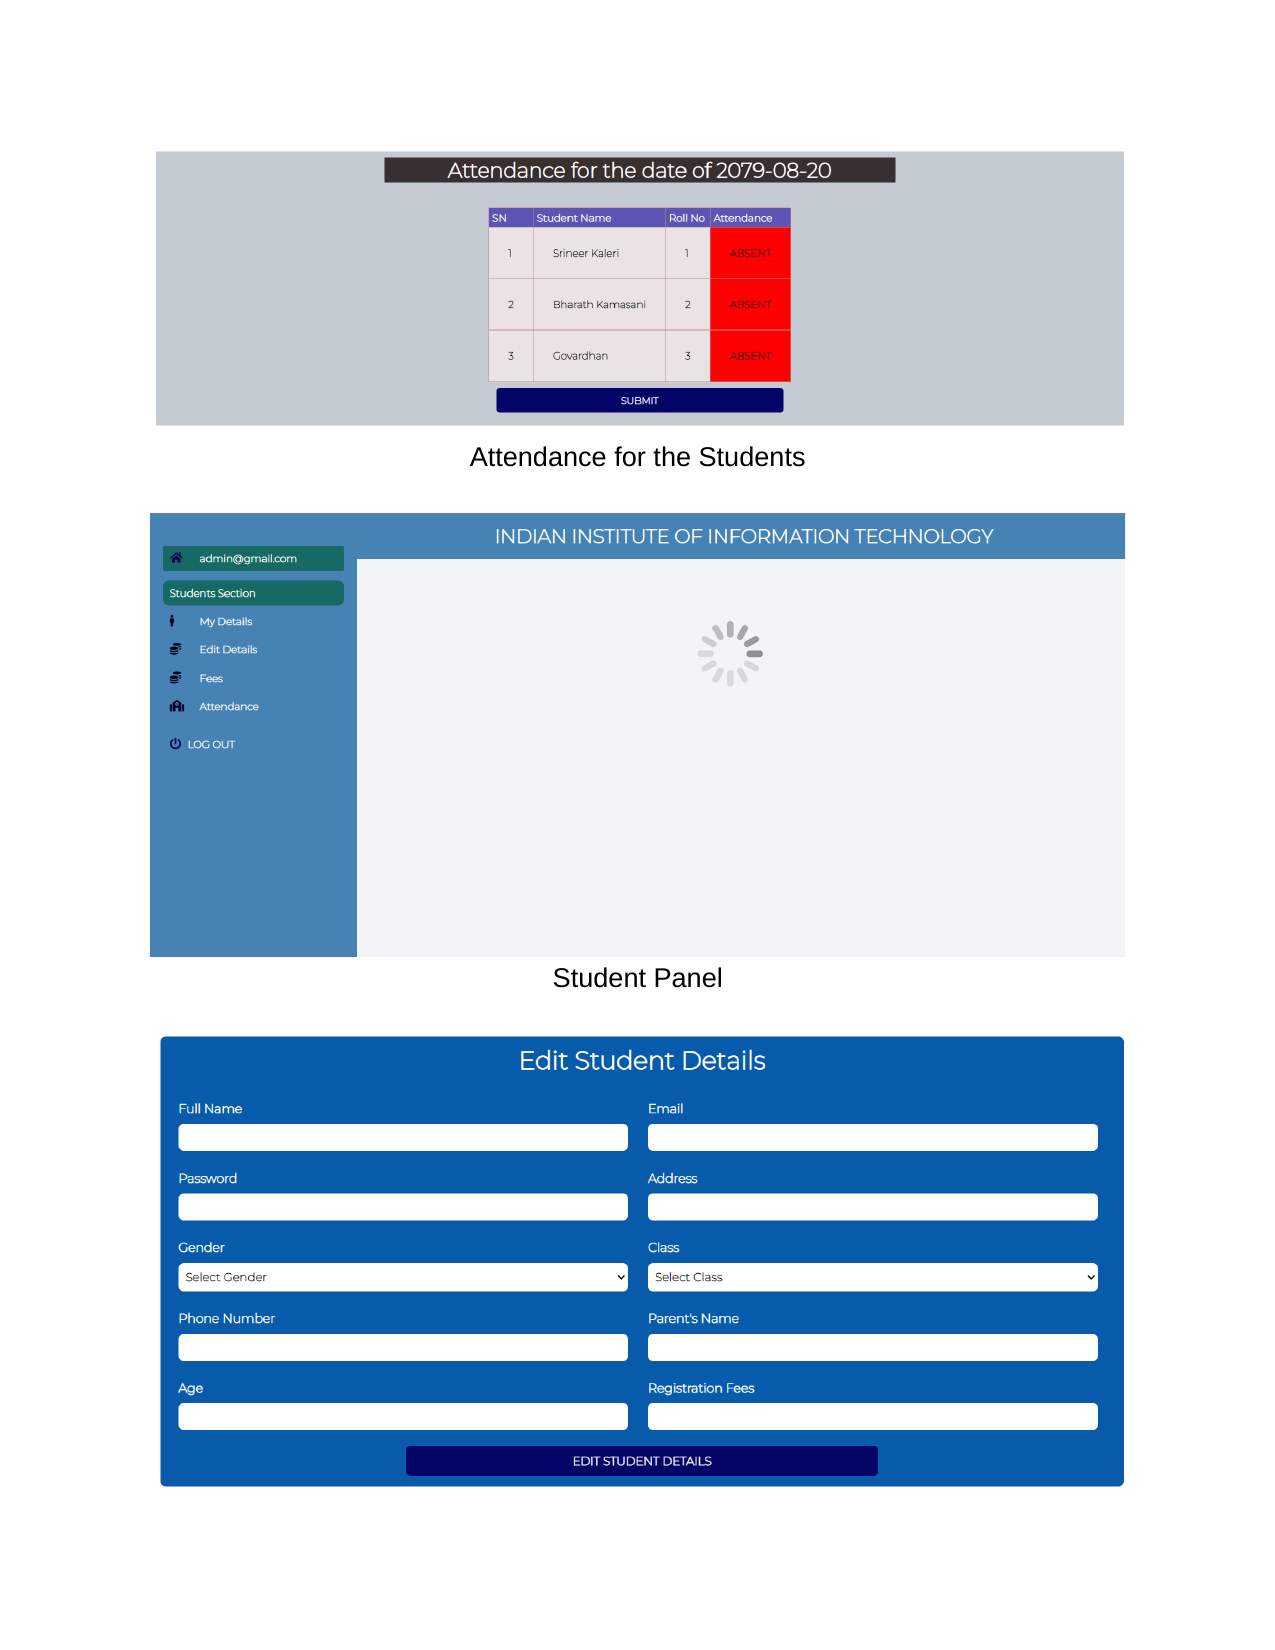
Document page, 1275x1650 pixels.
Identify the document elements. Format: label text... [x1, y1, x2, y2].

text Attendance for the Students [150, 441, 1125, 473]
text Student Panel [150, 957, 1125, 993]
picture [150, 513, 1125, 957]
picture [150, 150, 1125, 438]
picture [150, 1033, 1125, 1490]
